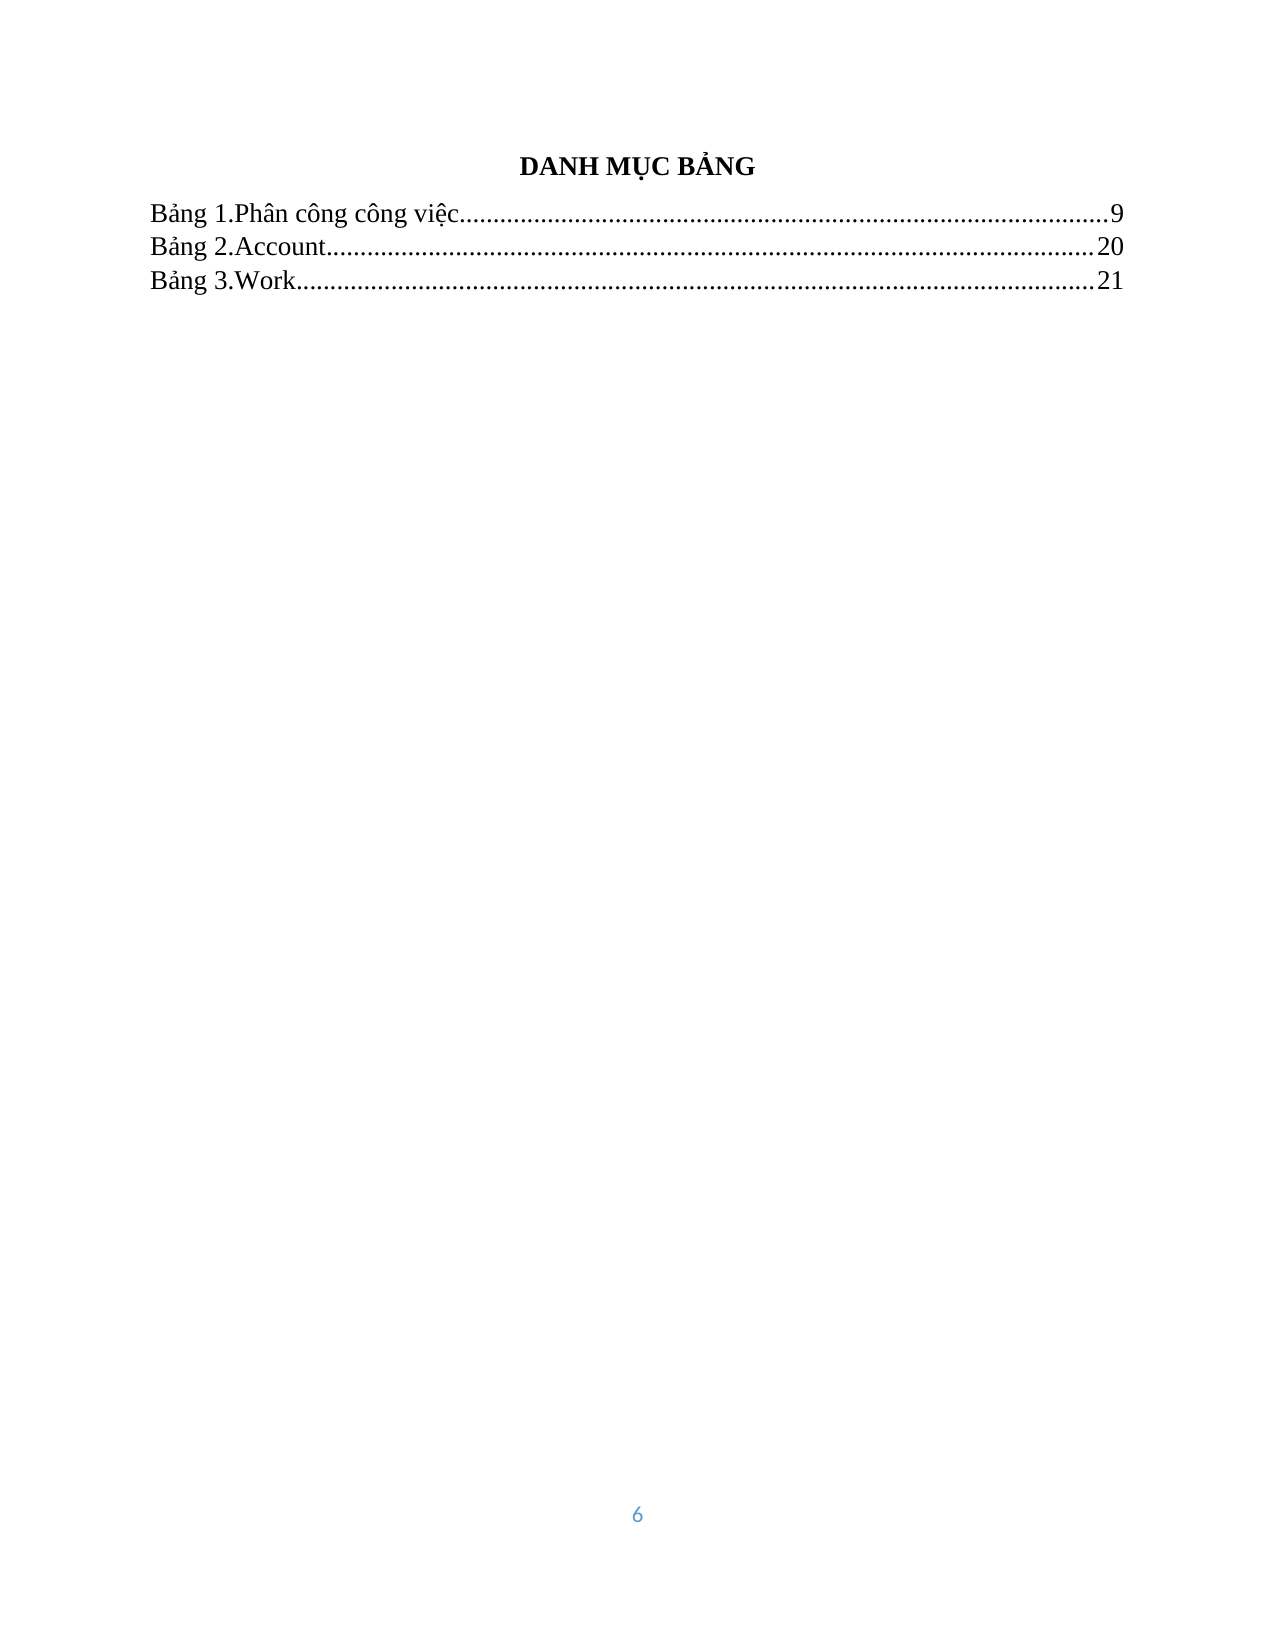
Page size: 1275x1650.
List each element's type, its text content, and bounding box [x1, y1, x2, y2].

text Bảng 2.Account 20 [150, 230, 1125, 261]
list DANH MỤC BẢNG [150, 150, 1125, 181]
text Bảng 3.Work 21 [150, 264, 1125, 295]
text Bảng 1.Phân công công việc 9 [150, 197, 1125, 228]
